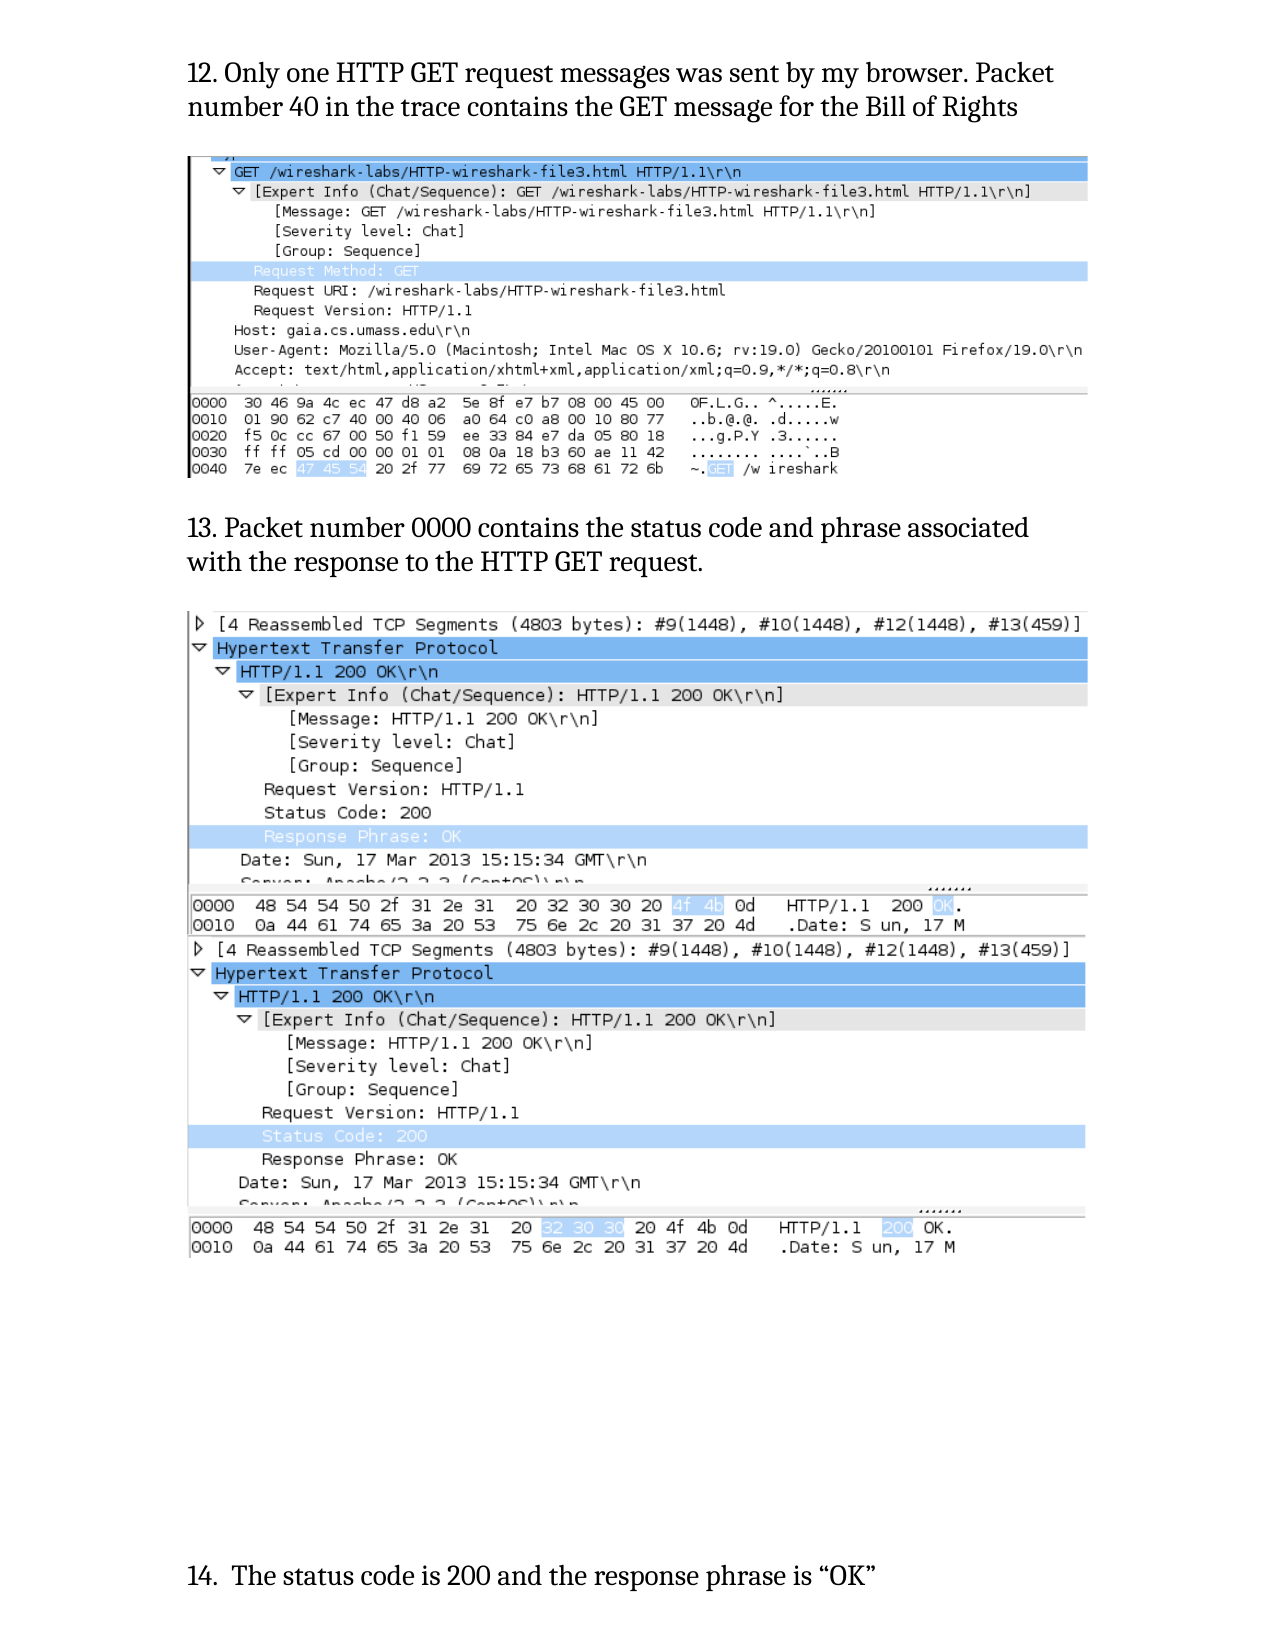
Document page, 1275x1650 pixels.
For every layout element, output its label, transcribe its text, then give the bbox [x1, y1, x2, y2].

text 13. Packet number 0000 contains the status code and phrase associated with the response to the HTTP GET request. [187, 511, 1087, 578]
picture [187, 156, 1088, 478]
text 12. Only one HTTP GET request messages was sent by my browser. Packet number 40 in the trace contains the GET message for the Bill of Rights [187, 56, 1087, 123]
picture [187, 611, 1088, 1258]
text 14. The status code is 200 and the response phrase is “OK” [187, 1559, 1087, 1593]
